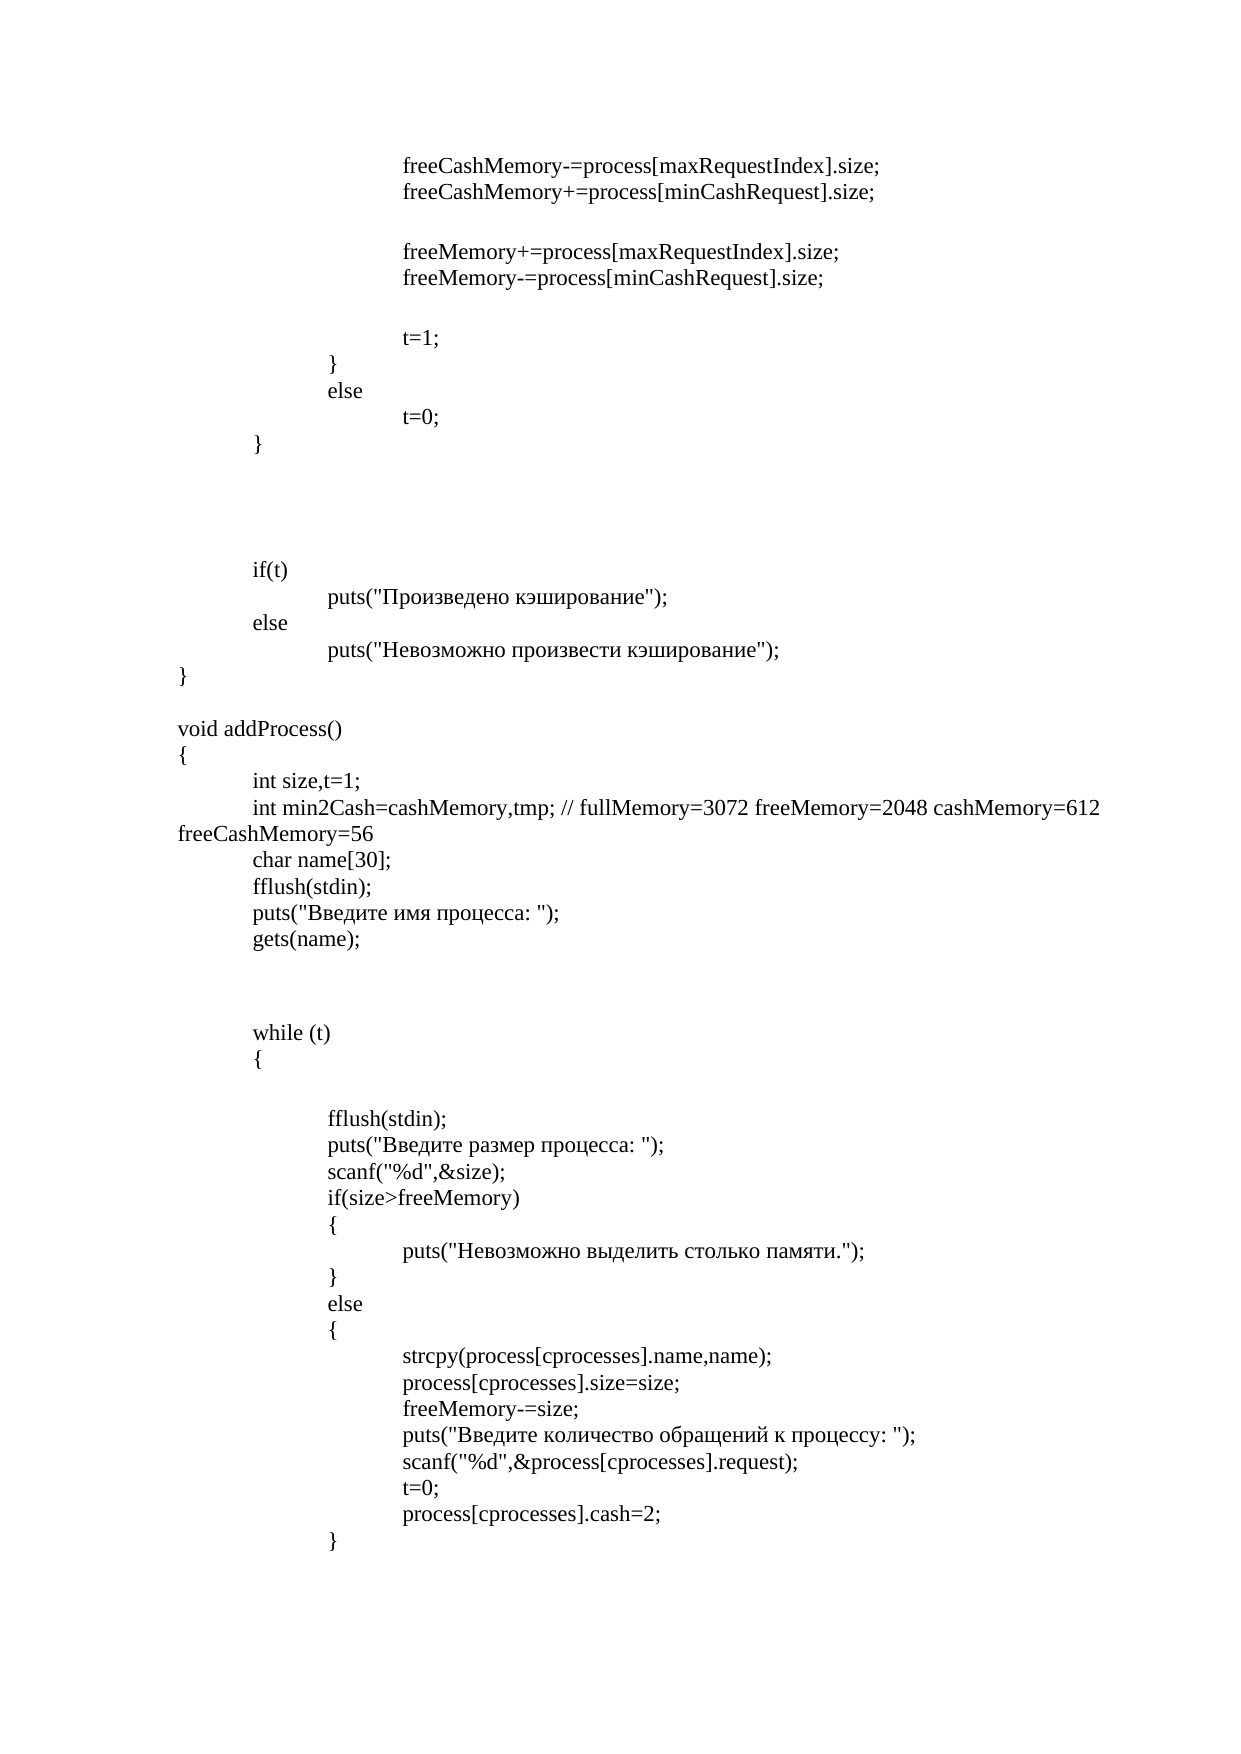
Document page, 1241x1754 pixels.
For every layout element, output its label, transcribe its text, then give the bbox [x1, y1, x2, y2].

text { [177, 1045, 1152, 1072]
text int size,t=1; [177, 767, 1152, 794]
text puts("Невозможно выделить столько памяти."); [177, 1237, 1152, 1263]
text } [177, 1527, 1152, 1553]
text freeCashMemory+=process[minCashRequest].size; [177, 178, 1152, 204]
text char name[30]; [177, 846, 1152, 873]
text freeMemory+=process[maxRequestIndex].size; [177, 238, 1152, 264]
text freeMemory-=process[minCashRequest].size; [177, 264, 1152, 291]
text fflush(stdin); [177, 1105, 1152, 1132]
text int min2Cash=cashMemory,tmp; // fullMemory=3072 freeMemory=2048 cashMemory=612 freeCashMemory=56 [177, 794, 1152, 846]
text puts("Введите размер процесса: "); [177, 1132, 1152, 1158]
text else [177, 609, 1152, 636]
text } [177, 351, 1152, 377]
text puts("Произведено кэширование"); [177, 583, 1152, 609]
text { [177, 1211, 1152, 1237]
text freeMemory-=size; [177, 1395, 1152, 1421]
text fflush(stdin); [177, 873, 1152, 899]
text void addProcess() [177, 715, 1152, 741]
text else [177, 377, 1152, 403]
text { [177, 741, 1152, 767]
text if(t) [177, 557, 1152, 583]
text { [177, 1316, 1152, 1342]
text gets(name); [177, 926, 1152, 952]
text process[cprocesses].size=size; [177, 1369, 1152, 1395]
text else [177, 1290, 1152, 1316]
text while (t) [177, 1019, 1152, 1045]
text scanf("%d",&size); [177, 1158, 1152, 1184]
text } [177, 662, 1152, 688]
text t=0; [177, 403, 1152, 429]
text scanf("%d",&process[cprocesses].request); [177, 1448, 1152, 1474]
text puts("Невозможно произвести кэширование"); [177, 636, 1152, 662]
text puts("Введите количество обращений к процессу: "); [177, 1421, 1152, 1448]
text process[cprocesses].cash=2; [177, 1501, 1152, 1527]
text if(size>freeMemory) [177, 1184, 1152, 1211]
text puts("Введите имя процесса: "); [177, 899, 1152, 926]
text } [177, 429, 1152, 456]
text } [177, 1263, 1152, 1290]
text t=1; [177, 324, 1152, 351]
text strcpy(process[cprocesses].name,name); [177, 1342, 1152, 1369]
text freeCashMemory-=process[maxRequestIndex].size; [177, 152, 1152, 178]
text t=0; [177, 1474, 1152, 1501]
